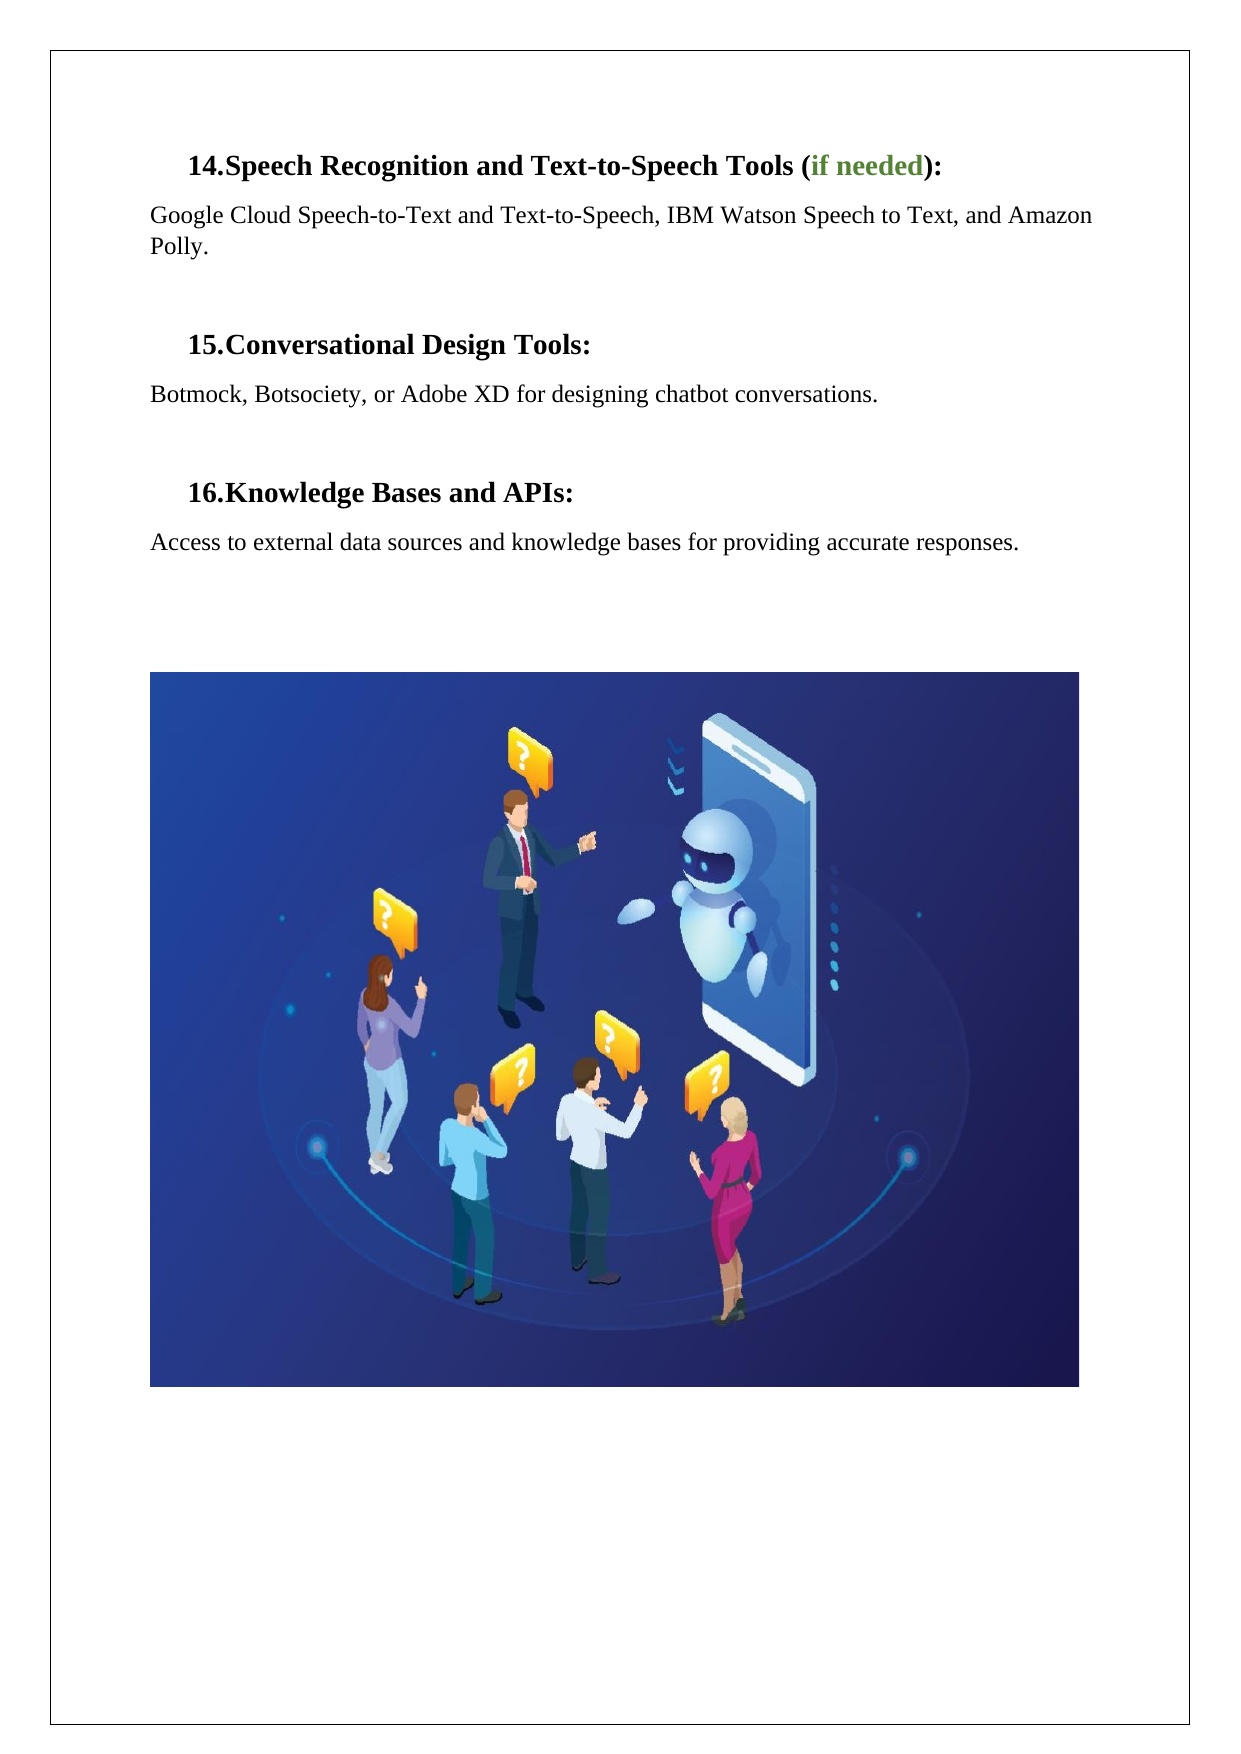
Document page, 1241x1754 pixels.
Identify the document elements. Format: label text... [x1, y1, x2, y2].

text Botmock, Botsociety, or Adobe XD for designing chatbot conversations. [150, 379, 1107, 408]
text Access to external data sources and knowledge bases for providing accurate responses. [150, 527, 1107, 556]
subtitle Speech Recognition and Text-to-Speech Tools (if needed): [187, 148, 1107, 181]
text Google Cloud Speech-to-Text and Text-to-Speech, IBM Watson Speech to Text, and Amazon Polly. [150, 200, 1107, 260]
picture [150, 672, 1080, 1387]
subtitle Knowledge Bases and APIs: [187, 475, 1107, 509]
subtitle Conversational Design Tools: [187, 327, 1107, 360]
